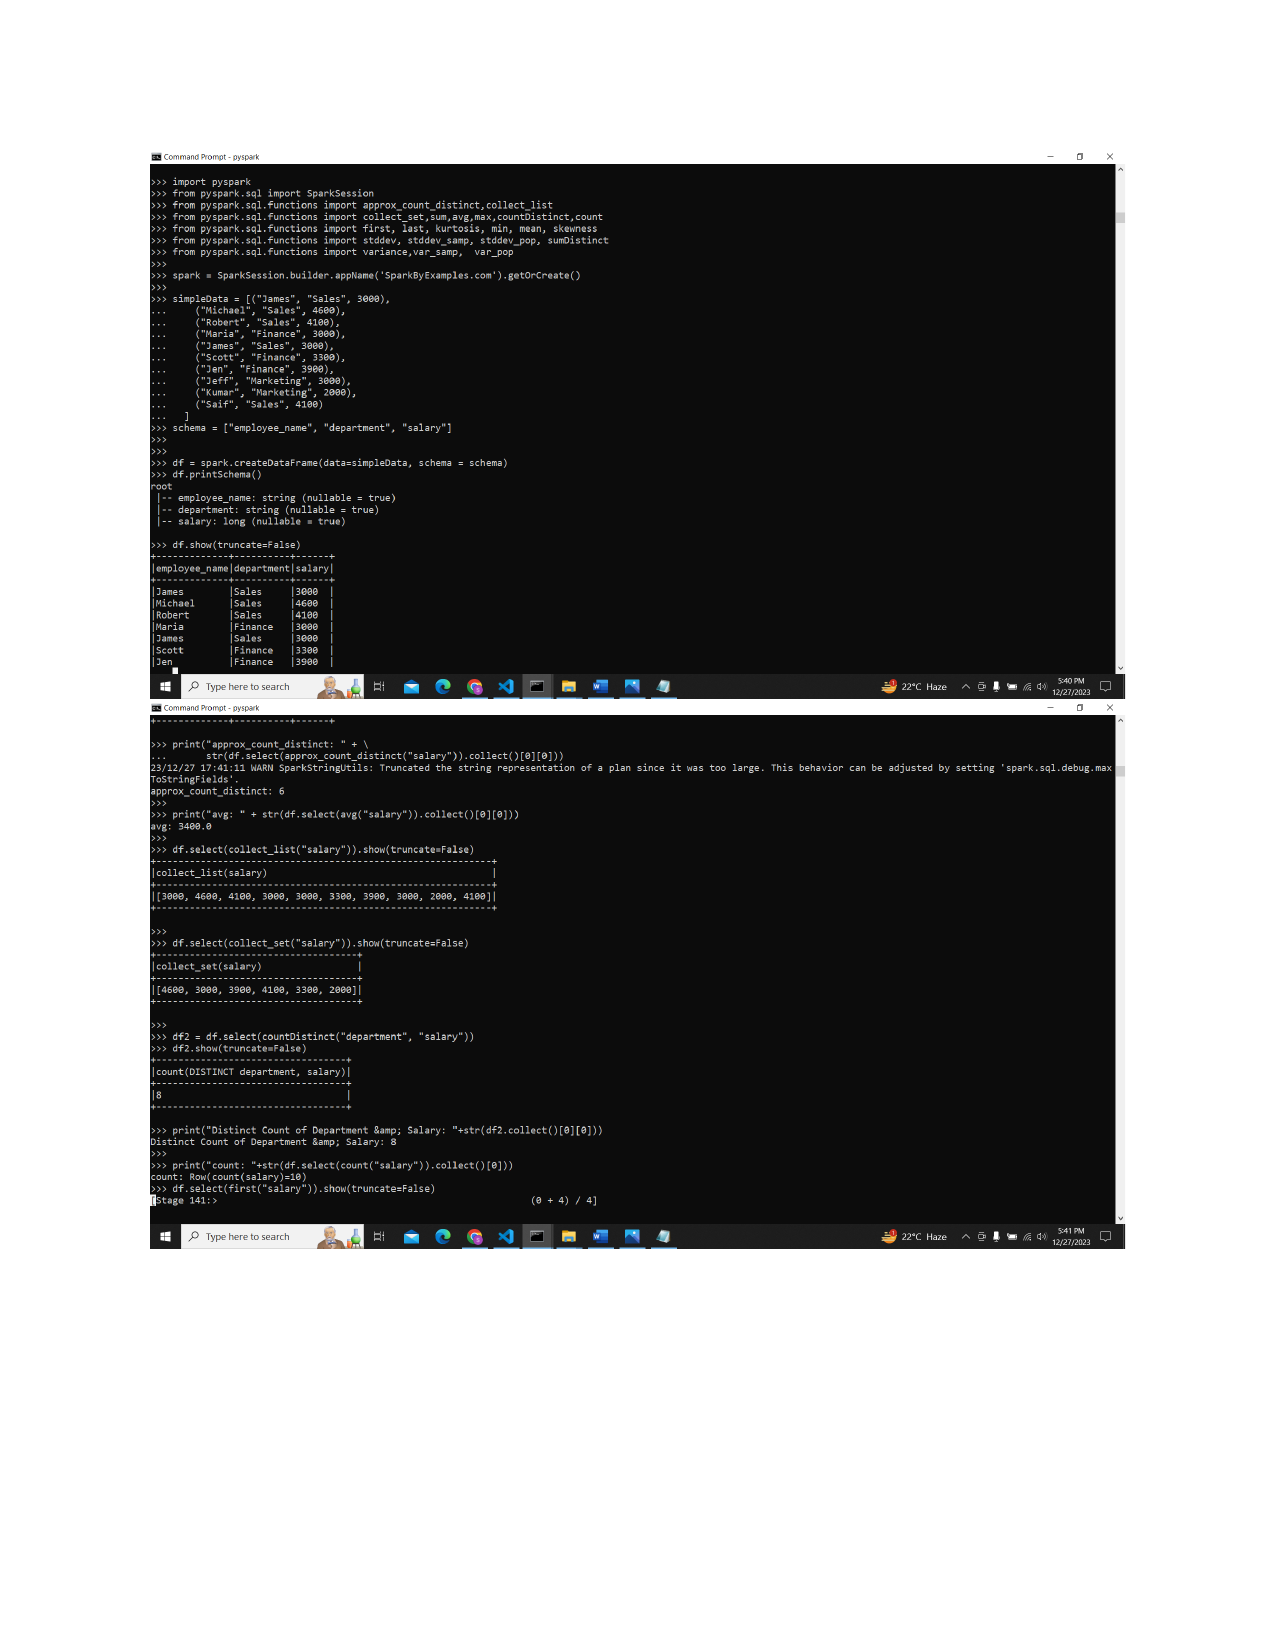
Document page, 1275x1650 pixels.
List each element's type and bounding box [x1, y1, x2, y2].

picture [150, 150, 1125, 699]
picture [150, 700, 1125, 1249]
